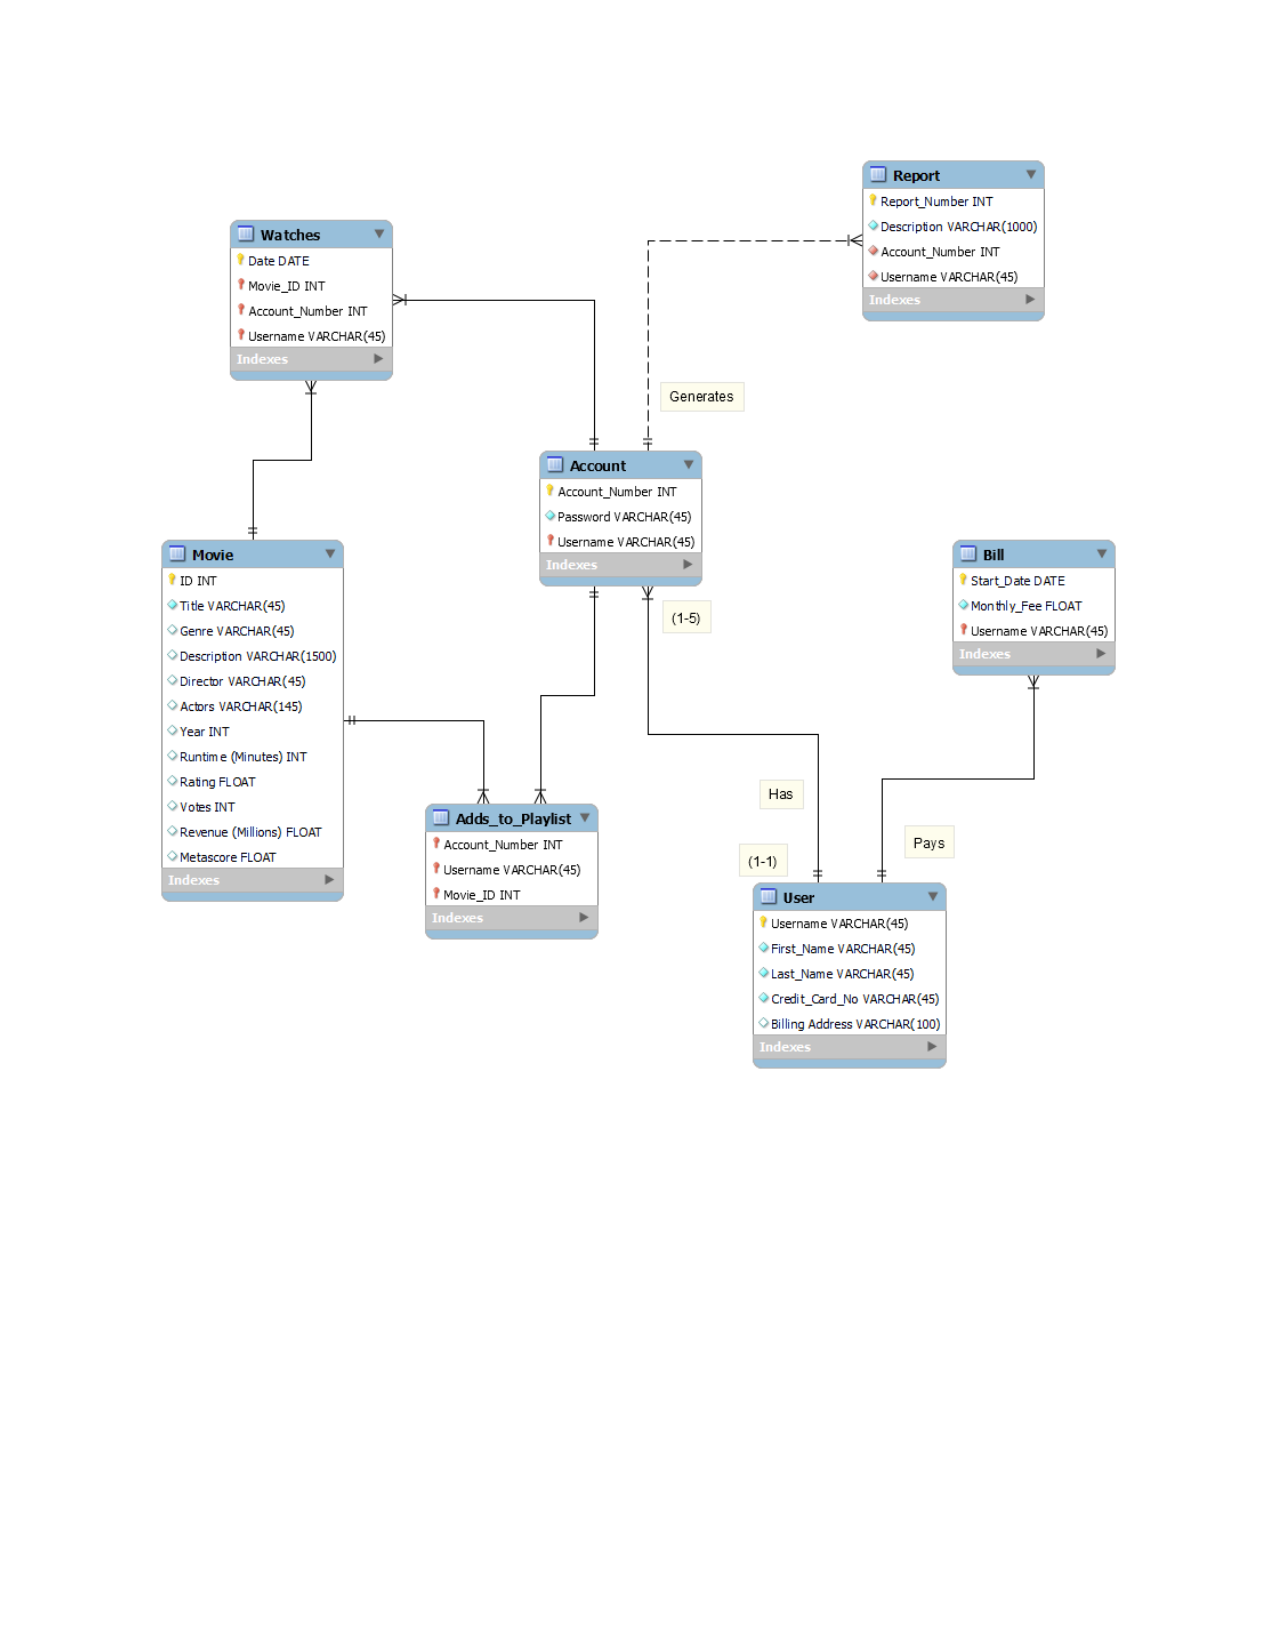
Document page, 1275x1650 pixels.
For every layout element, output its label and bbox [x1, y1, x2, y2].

picture [150, 150, 1125, 1079]
